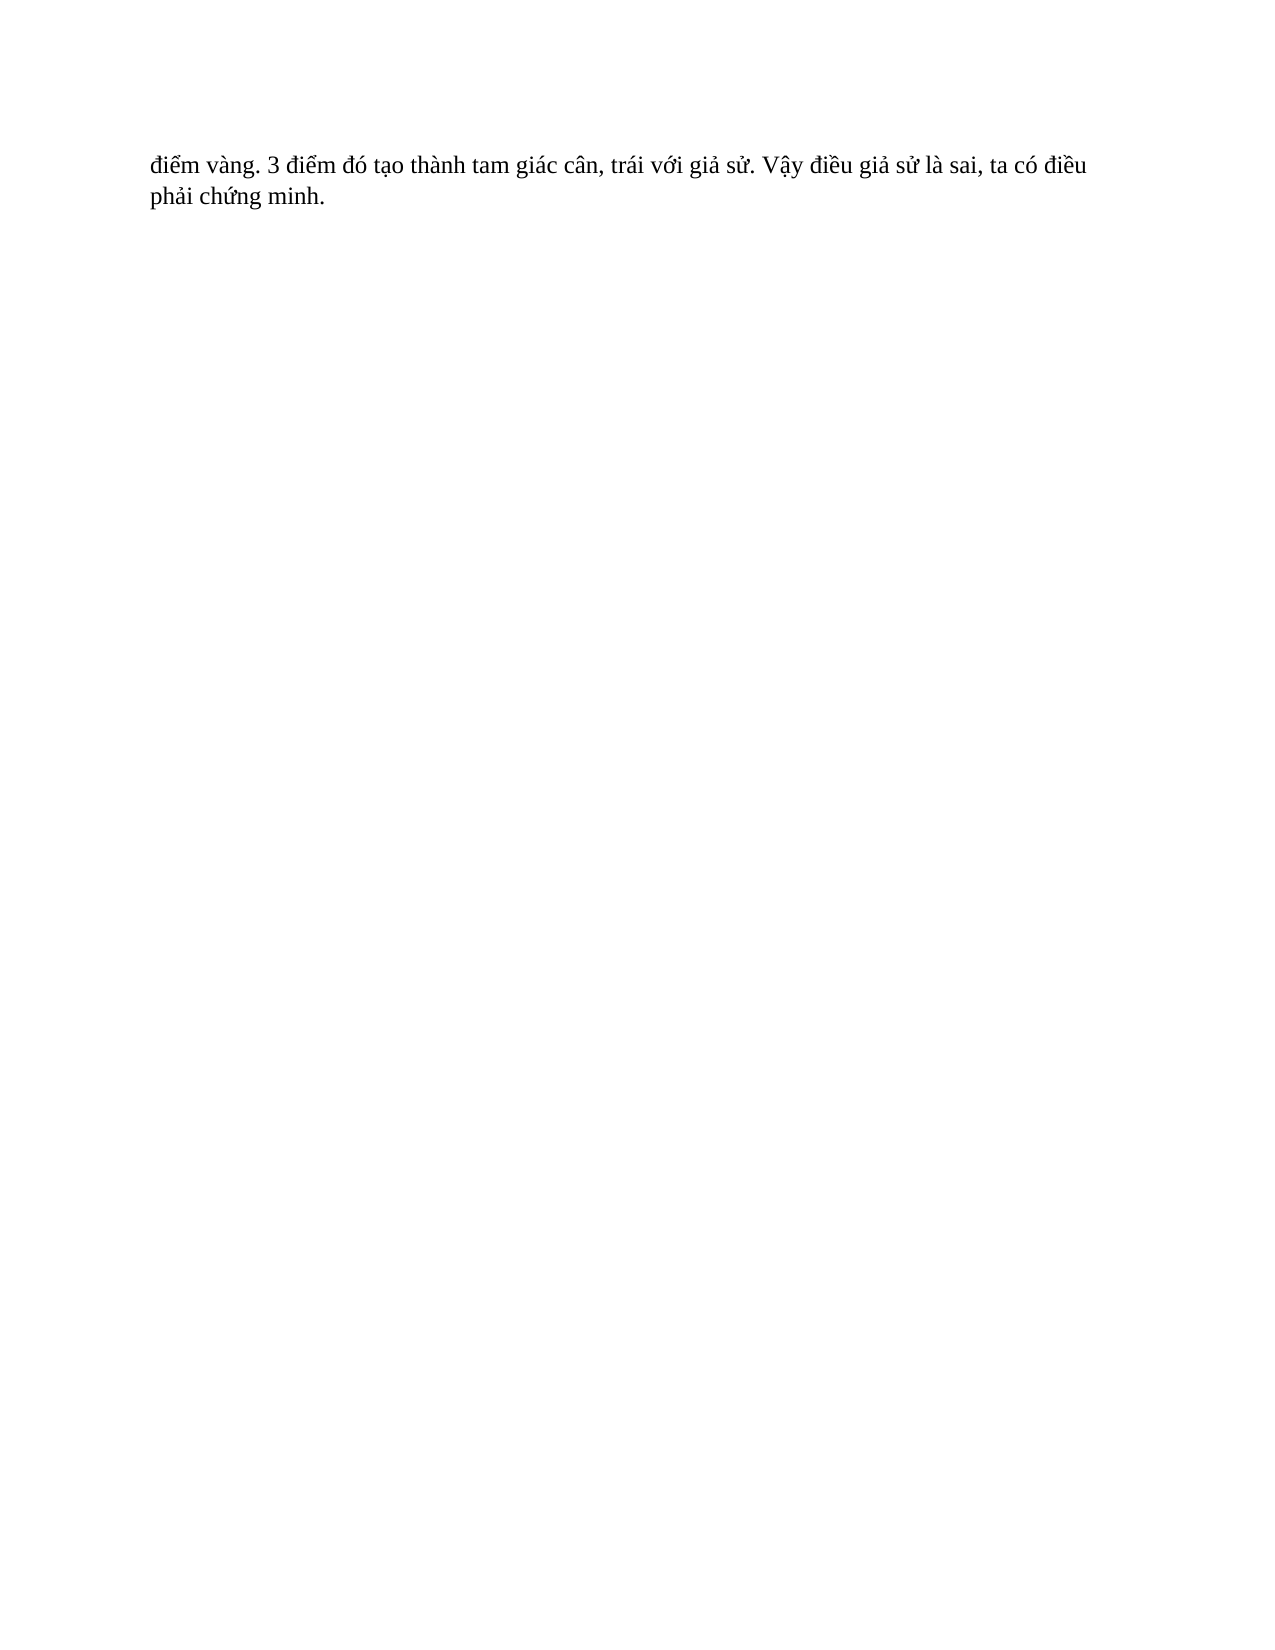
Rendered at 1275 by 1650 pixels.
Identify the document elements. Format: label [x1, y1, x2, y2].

text [150, 150, 1125, 210]
